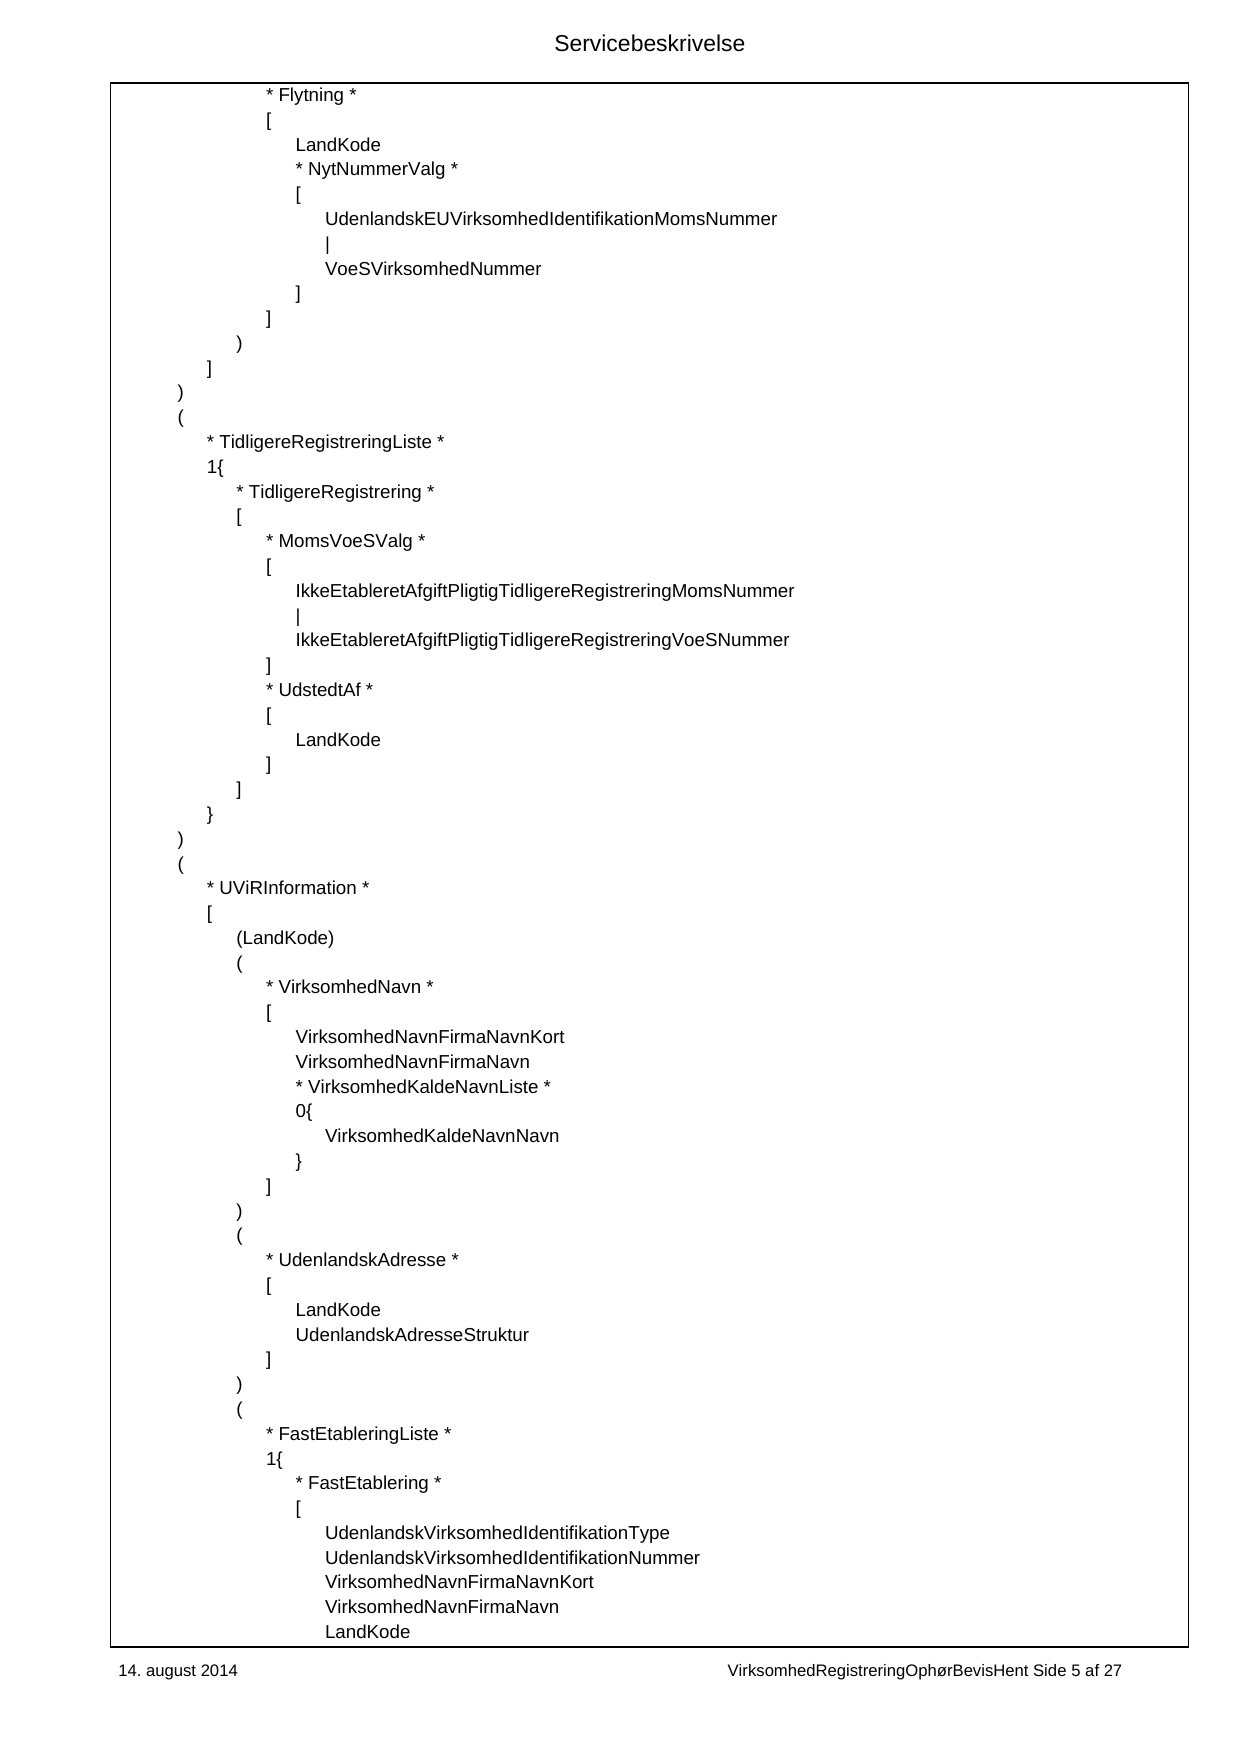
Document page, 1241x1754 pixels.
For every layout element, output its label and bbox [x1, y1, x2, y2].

table_cell [111, 84, 1188, 1646]
